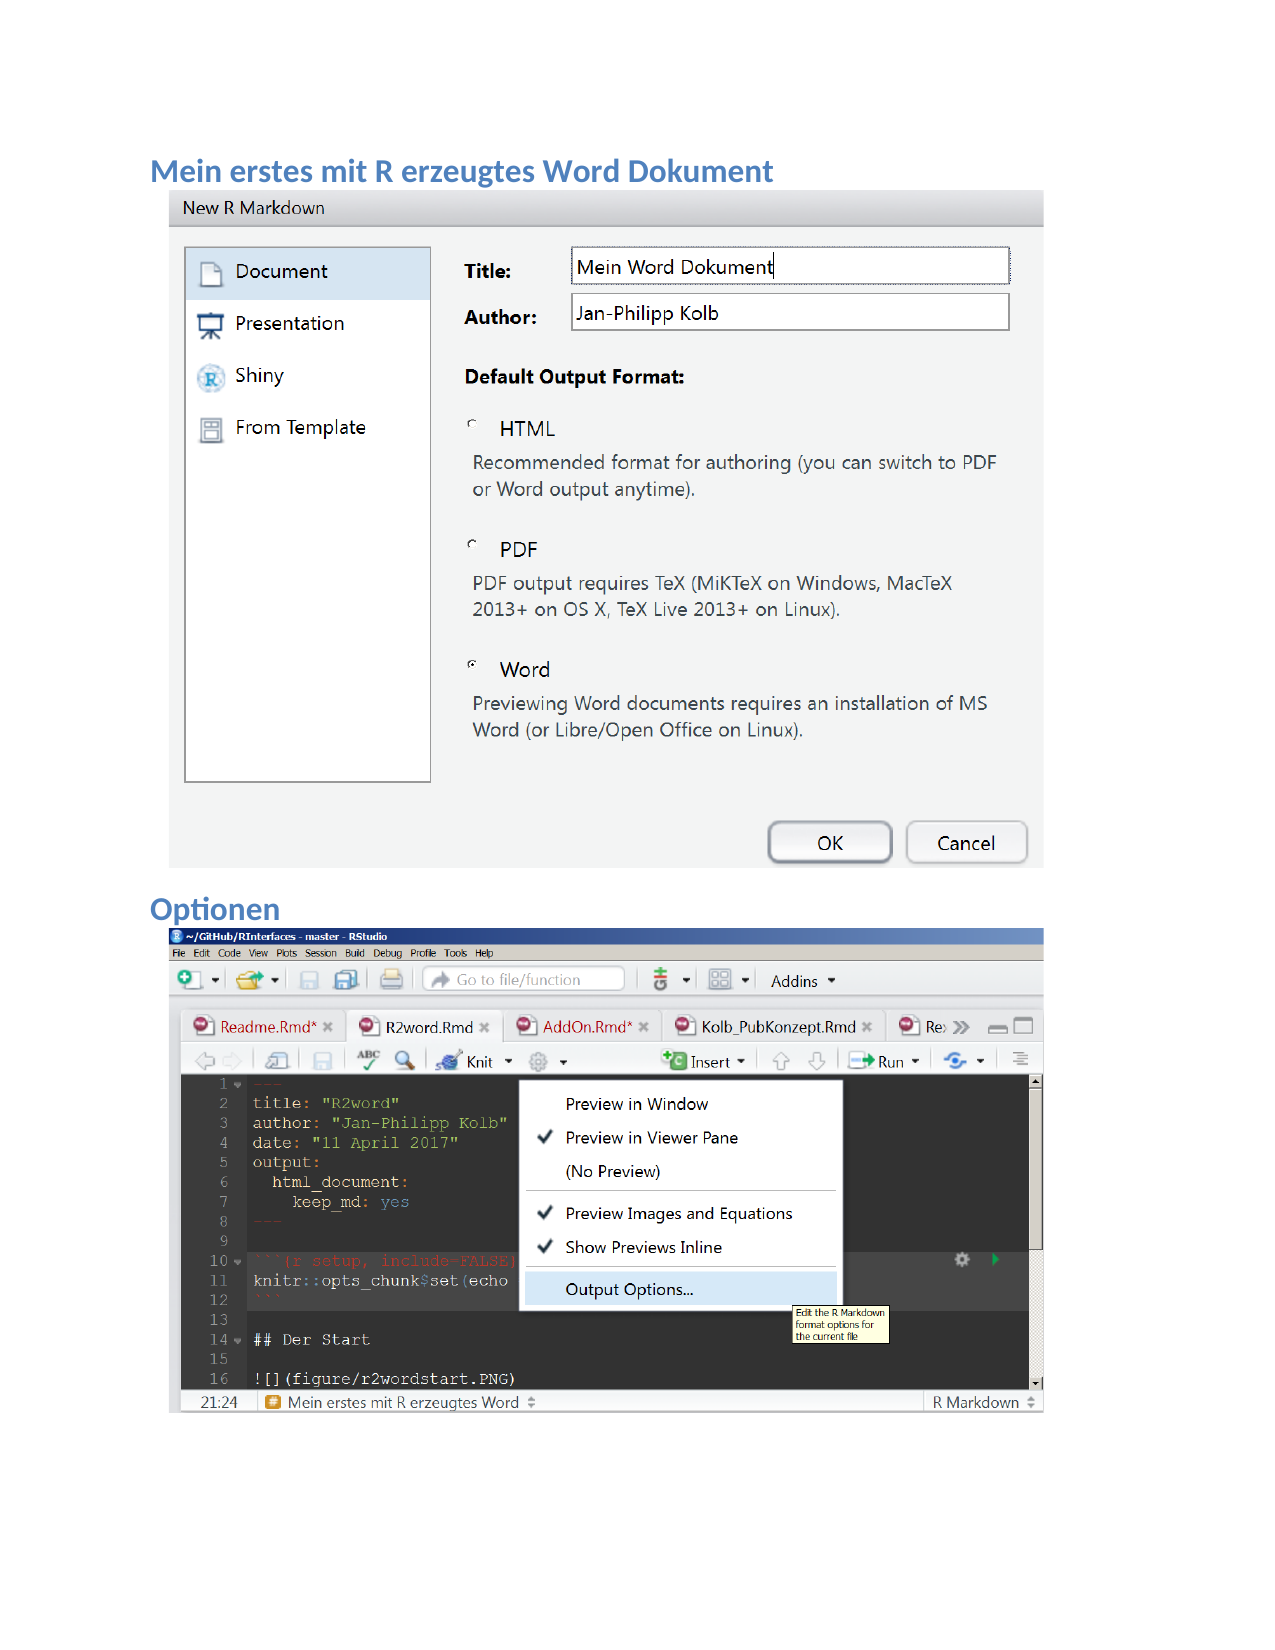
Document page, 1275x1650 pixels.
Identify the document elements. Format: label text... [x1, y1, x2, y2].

subtitle Optionen [150, 888, 1125, 929]
subtitle Mein erstes mit R erzeugtes Word Dokument [150, 150, 1125, 191]
picture [168, 190, 1044, 868]
picture [168, 928, 1044, 1413]
